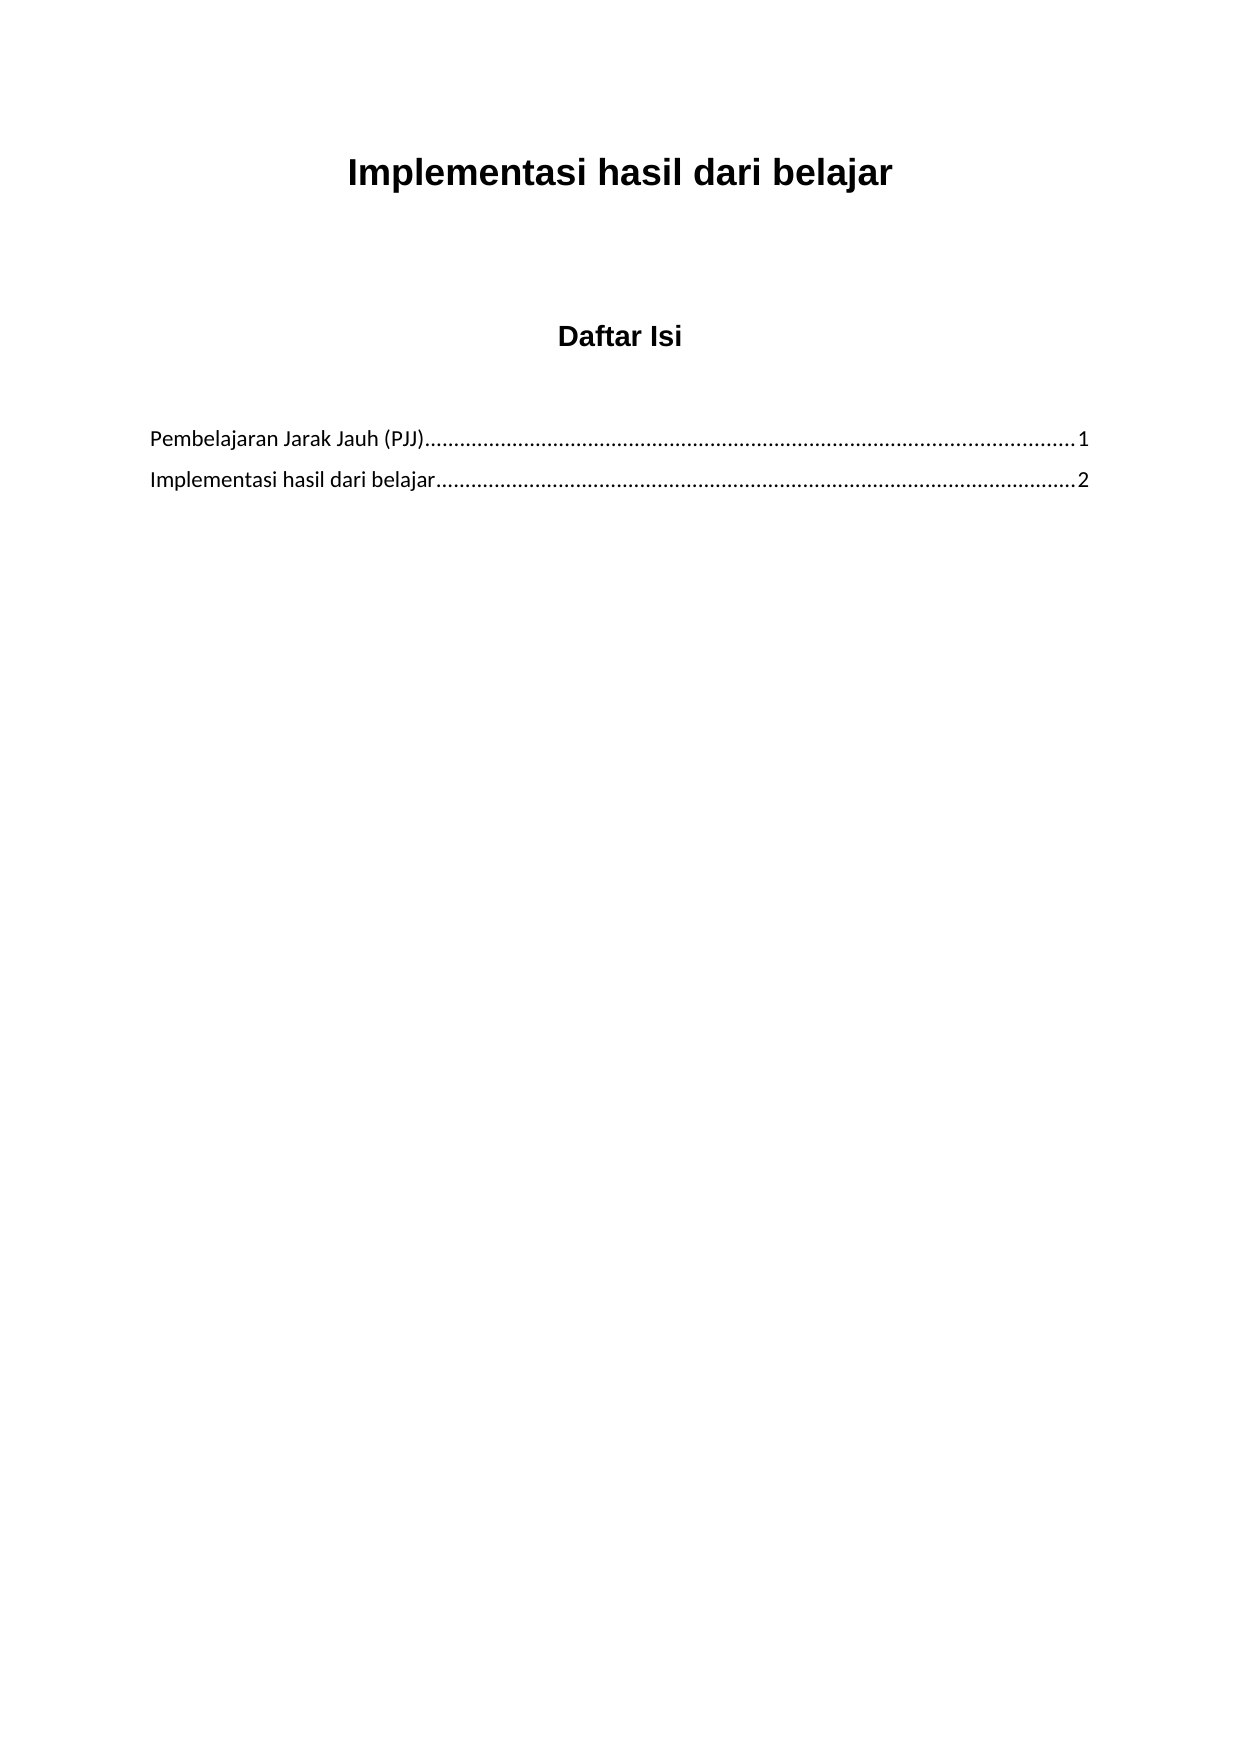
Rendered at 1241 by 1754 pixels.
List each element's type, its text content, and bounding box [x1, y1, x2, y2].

text Daftar Isi [150, 319, 1090, 352]
text Implementasi hasil dari belajar [150, 150, 1090, 193]
text Implementasi hasil dari belajar 2 [150, 465, 1090, 493]
text Pembelajaran Jarak Jauh (PJJ) 1 [150, 424, 1090, 452]
